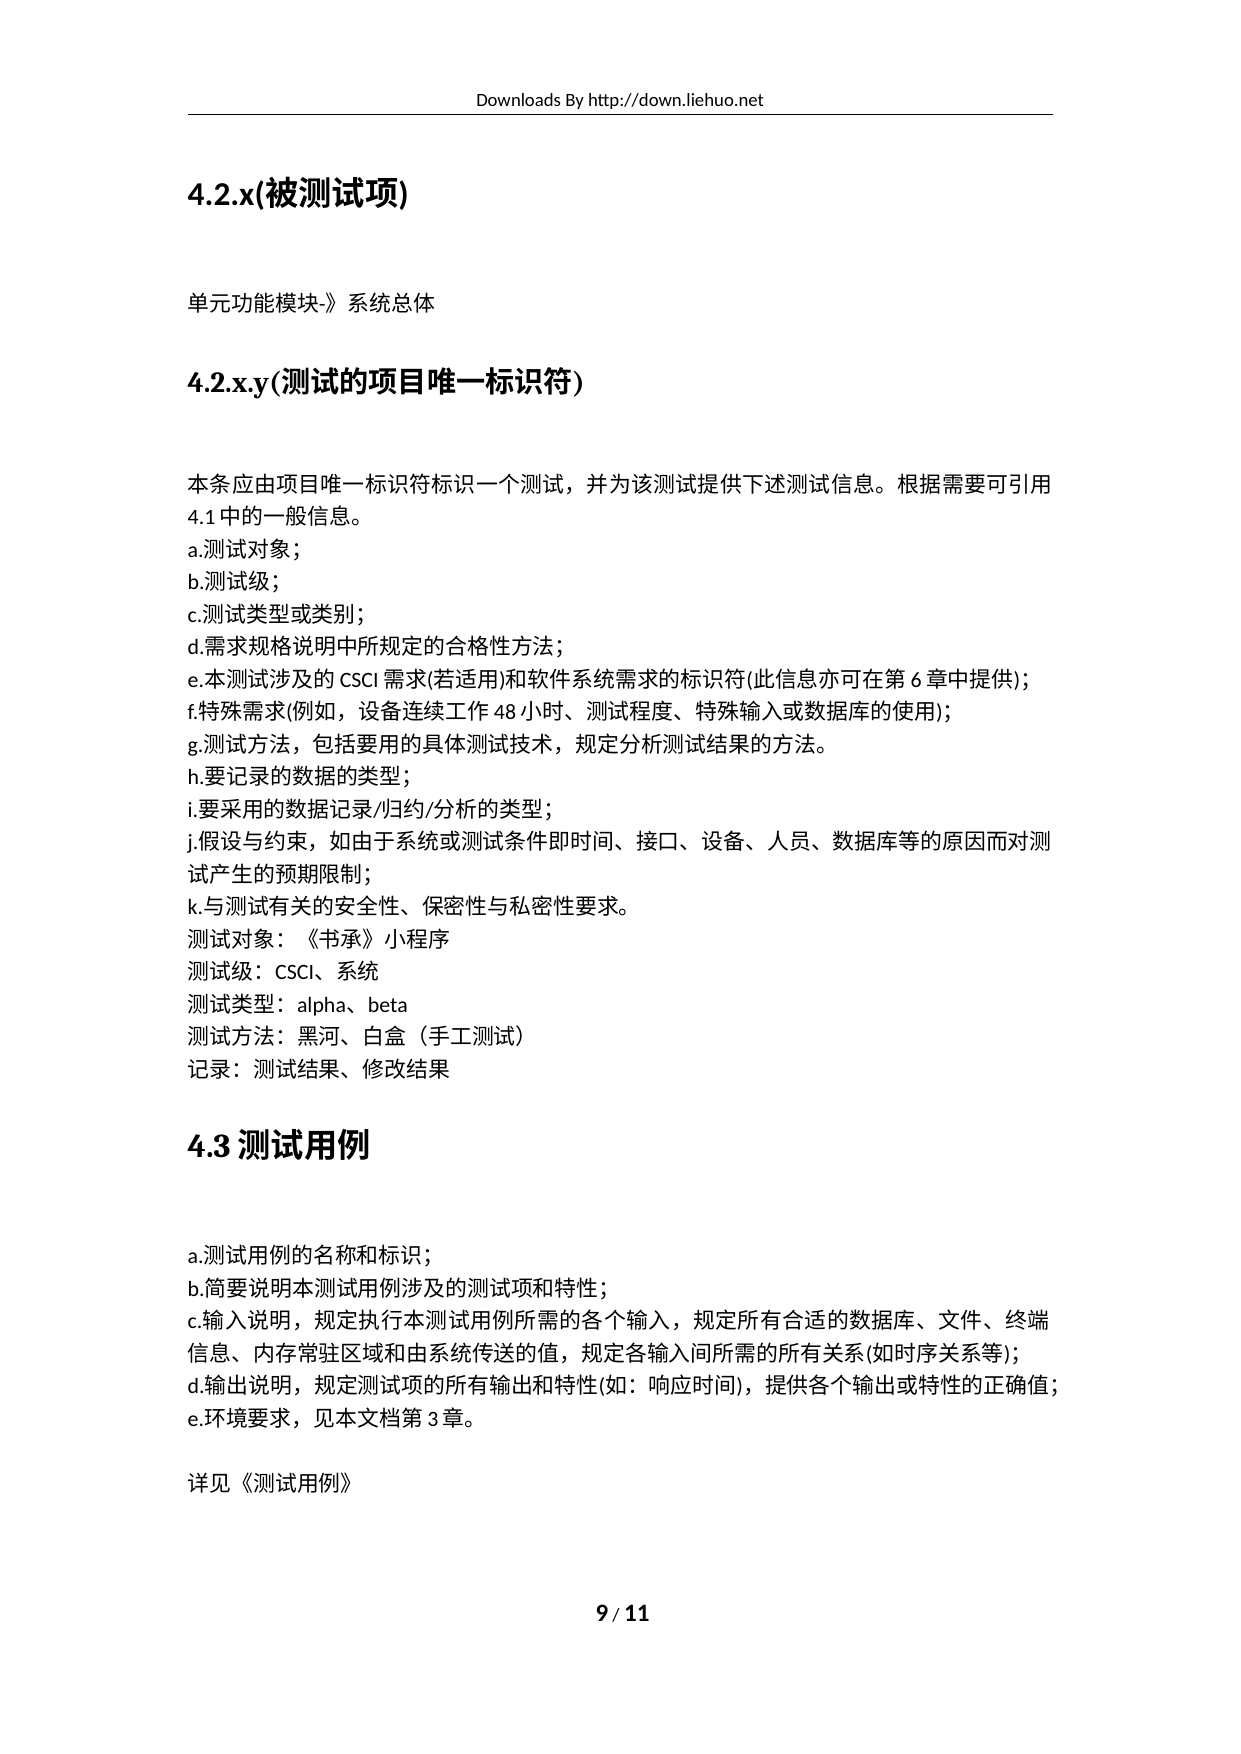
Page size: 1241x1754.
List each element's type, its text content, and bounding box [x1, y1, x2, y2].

text 测试方法：黑河、白盒（手工测试） [187, 1019, 1053, 1051]
text 测试对象：《书承》小程序 [187, 921, 1053, 954]
text 详见《测试用例》 [187, 1466, 1053, 1498]
text 记录：测试结果、修改结果 [187, 1051, 1053, 1084]
text b.简要说明本测试用例涉及的测试项和特性； [187, 1271, 1053, 1303]
text e.环境要求，见本文档第3章。 [187, 1401, 1053, 1433]
text 测试类型：alpha、beta [187, 986, 1053, 1019]
subtitle 4.2.x.y(测试的项目唯一标识符) [187, 347, 1053, 412]
text c.测试类型或类别； [187, 596, 1053, 629]
text f.特殊需求(例如，设备连续工作48小时、测试程度、特殊输入或数据库的使用)； [187, 694, 1053, 726]
text d.输出说明，规定测试项的所有输出和特性(如：响应时间)，提供各个输出或特性的正确值； [187, 1368, 1053, 1401]
subtitle 4.3测试用例 [187, 1111, 1053, 1176]
subtitle 4.2.x(被测试项) [187, 158, 1053, 223]
text 单元功能模块-》系统总体 [187, 286, 1053, 318]
text g.测试方法，包括要用的具体测试技术，规定分析测试结果的方法。 [187, 726, 1053, 759]
text b.测试级； [187, 564, 1053, 596]
text h.要记录的数据的类型； [187, 759, 1053, 791]
text 测试级：CSCI、系统 [187, 954, 1053, 986]
text k.与测试有关的安全性、保密性与私密性要求。 [187, 889, 1053, 921]
text j.假设与约束，如由于系统或测试条件即时间、接口、设备、人员、数据库等的原因而对测试产生的预期限制； [187, 824, 1053, 889]
text e.本测试涉及的CSCI需求(若适用)和软件系统需求的标识符(此信息亦可在第6章中提供)； [187, 661, 1053, 694]
text a.测试对象； [187, 531, 1053, 564]
text a.测试用例的名称和标识； [187, 1238, 1053, 1271]
text 本条应由项目唯一标识符标识一个测试，并为该测试提供下述测试信息。根据需要可引用4.1中的一般信息。 [187, 466, 1053, 531]
text d.需求规格说明中所规定的合格性方法； [187, 629, 1053, 661]
text c.输入说明，规定执行本测试用例所需的各个输入，规定所有合适的数据库、文件、终端信息、内存常驻区域和由系统传送的值，规定各输入间所需的所有关系(如时序关系等)； [187, 1303, 1053, 1368]
text i.要采用的数据记录/归约/分析的类型； [187, 791, 1053, 824]
